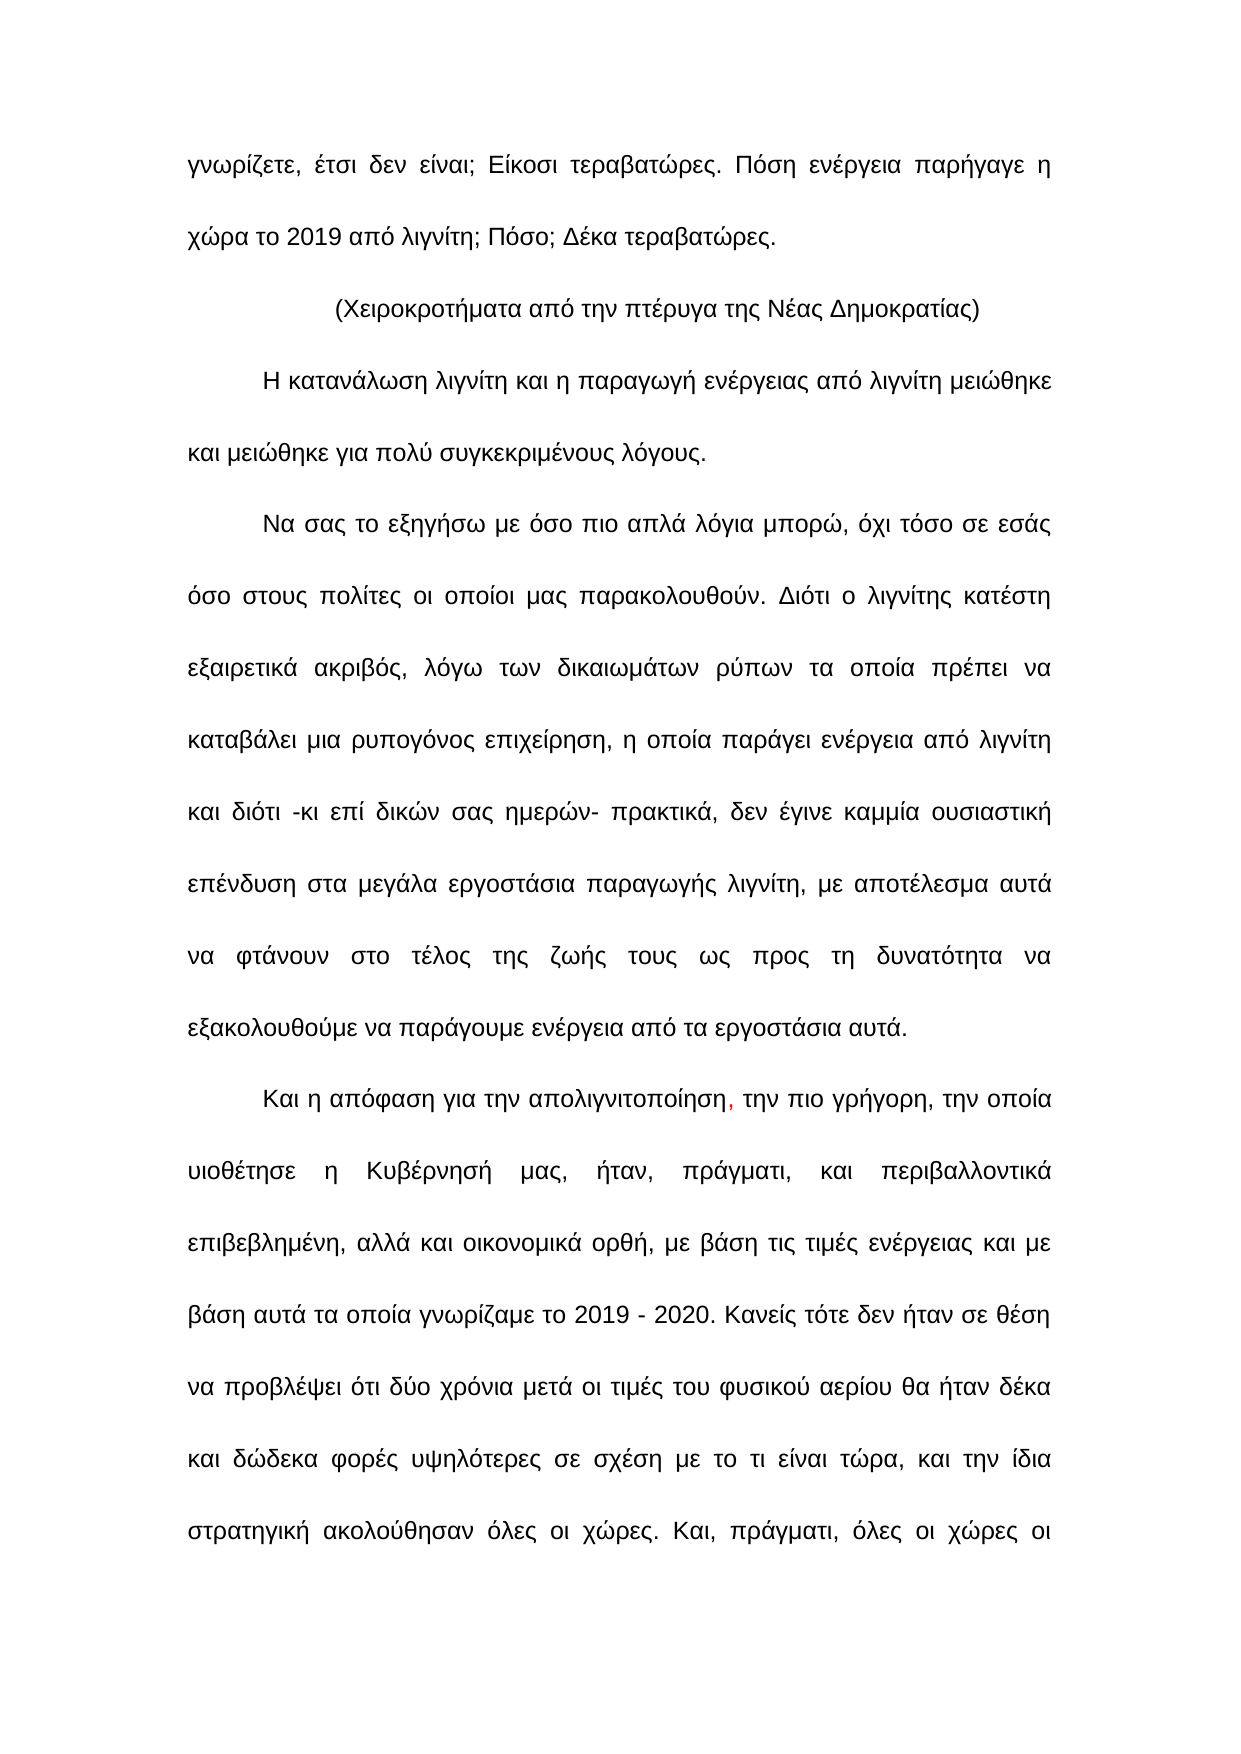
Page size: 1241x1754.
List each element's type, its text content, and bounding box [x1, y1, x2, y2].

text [187, 150, 1053, 251]
text (Χειροκροτήματα από την πτέρυγα της Νέας Δημοκρατίας) [187, 294, 1053, 322]
text Να σας το εξηγήσω με όσο πιο απλά λόγια μπορώ, όχι τόσο σε εσάς όσο στους πολίτες οι οποίοι μας παρακολουθούν. Διότι ο λιγνίτης κατέστη εξαιρετικά ακριβός, λόγω των δικαιωμάτων ρύπων τα οποία πρέπει να καταβάλει μια ρυπογόνος επιχείρηση, η οποία παράγει ενέργεια από λιγνίτη και διότι -κι επί δικών σας ημερών- πρακτικά, δεν έγινε καμμία ουσιαστική επένδυση στα μεγάλα εργοστάσια παραγωγής λιγνίτη, με αποτέλεσμα αυτά να φτάνουν στο τέλος της ζωής τους ως προς τη δυνατότητα να εξακολουθούμε να παράγουμε ενέργεια από τα εργοστάσια αυτά. [187, 509, 1053, 1041]
text Η κατανάλωση λιγνίτη και η παραγωγή ενέργειας από λιγνίτη μειώθηκε και μειώθηκε για πολύ συγκεκριμένους λόγους. [187, 366, 1053, 466]
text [187, 1084, 1053, 1544]
